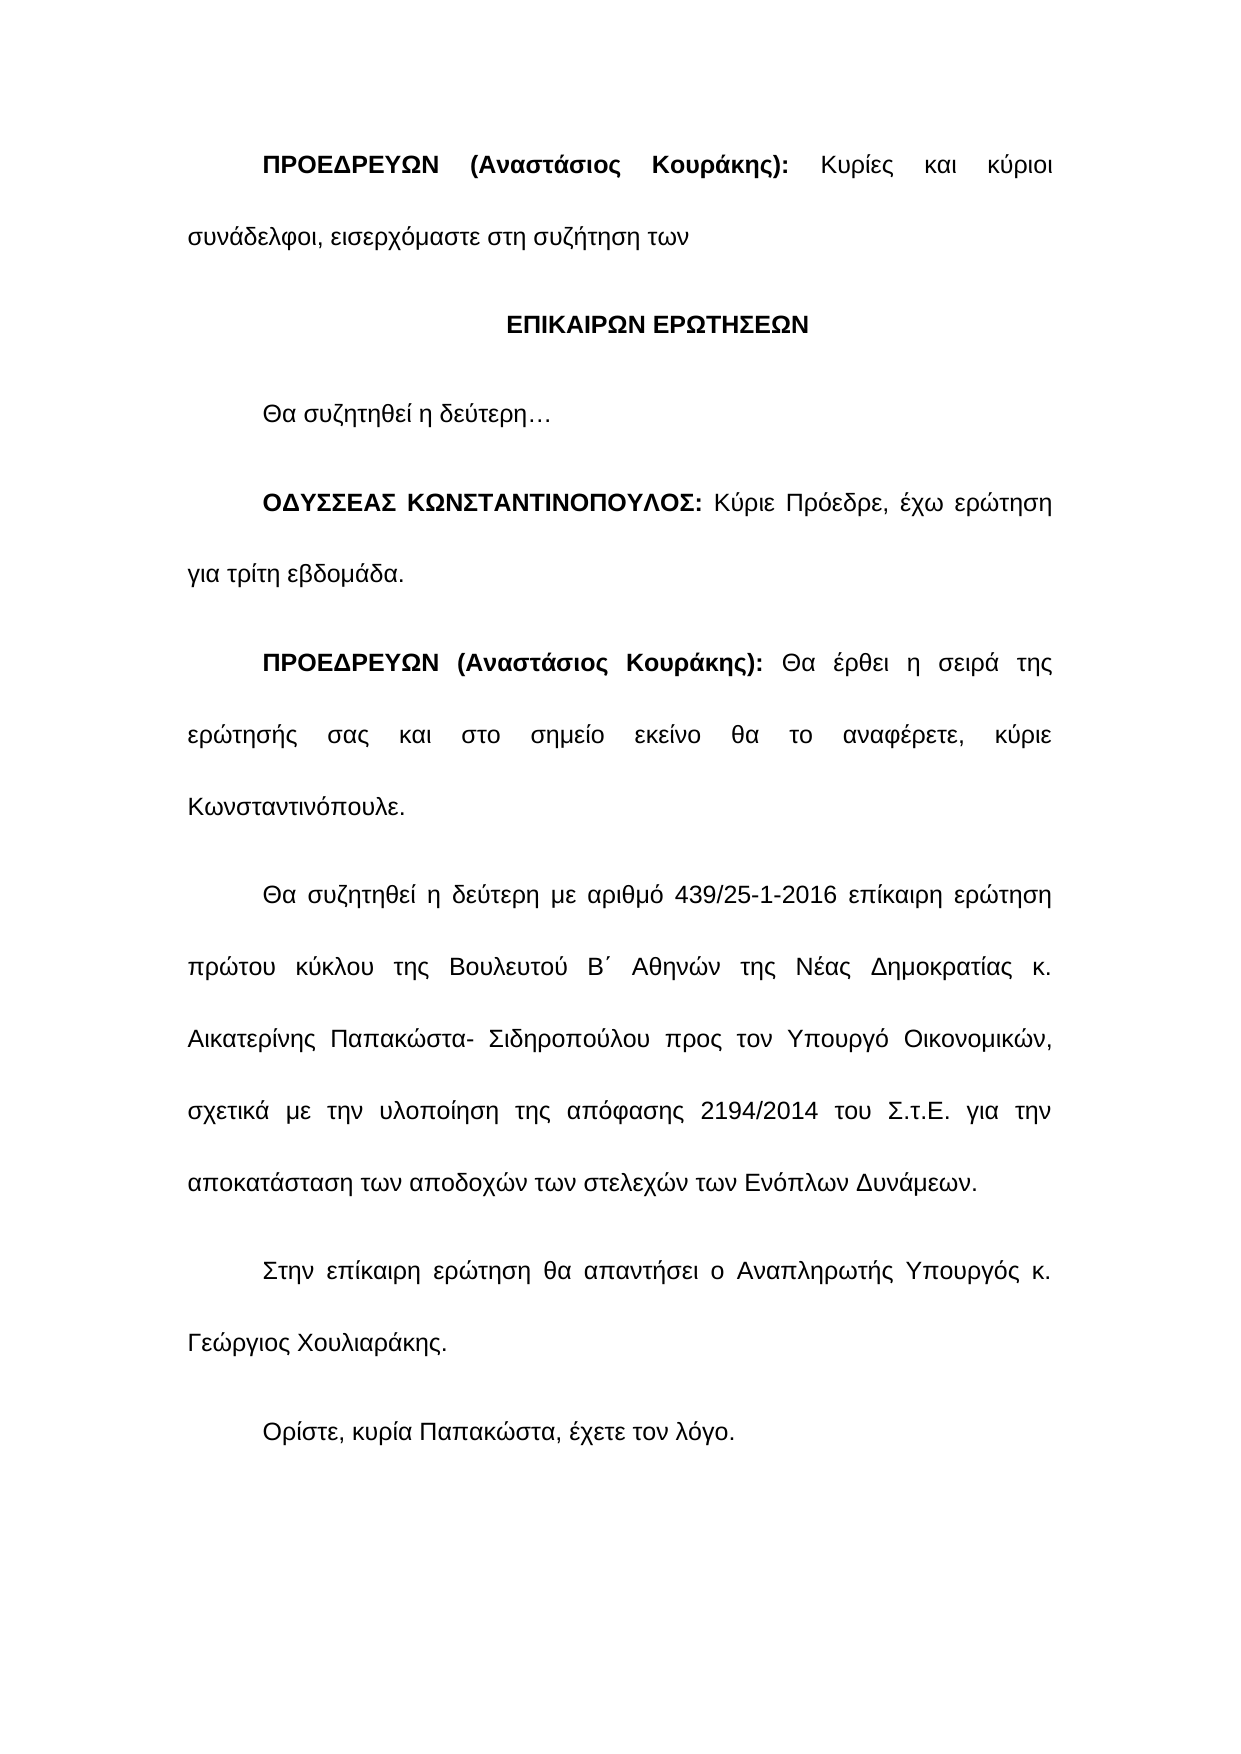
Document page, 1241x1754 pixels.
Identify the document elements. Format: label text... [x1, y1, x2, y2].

text Ορίστε, κυρία Παπακώστα, έχετε τον λόγο. [187, 1417, 1053, 1445]
text Θα συζητηθεί η δεύτερη… [187, 399, 1053, 428]
text ΟΔΥΣΣΕΑΣ ΚΩΝΣΤΑΝΤΙΝΟΠΟΥΛΟΣ: Κύριε Πρόεδρε, έχω ερώτηση για τρίτη εβδομάδα. [187, 487, 1053, 588]
text Στην επίκαιρη ερώτηση θα απαντήσει ο Αναπληρωτής Υπουργός κ. Γεώργιος Χουλιαράκης. [187, 1256, 1053, 1357]
text ΕΠΙΚΑΙΡΩΝ ΕΡΩΤΗΣΕΩΝ [187, 310, 1053, 339]
text ΠΡΟΕΔΡΕΥΩΝ (Αναστάσιος Κουράκης): Θα έρθει η σειρά της ερώτησής σας και στο σημείο εκείνο θα το αναφέρετε, κύριε Κωνσταντινόπουλε. [187, 648, 1053, 820]
text Θα συζητηθεί η δεύτερη με αριθμό 439/25-1-2016 επίκαιρη ερώτηση πρώτου κύκλου της Βουλευτού Β΄ Αθηνών της Νέας Δημοκρατίας κ. Αικατερίνης Παπακώστα- Σιδηροπούλου προς τον Υπουργό Οικονομικών, σχετικά με την υλοποίηση της απόφασης 2194/2014 του Σ.τ.Ε. για την αποκατάσταση των αποδοχών των στελεχών των Ενόπλων Δυνάμεων. [187, 880, 1053, 1196]
text ΠΡΟΕΔΡΕΥΩΝ (Αναστάσιος Κουράκης): Κυρίες και κύριοι συνάδελφοι, εισερχόμαστε στη συζήτηση των [187, 150, 1053, 251]
